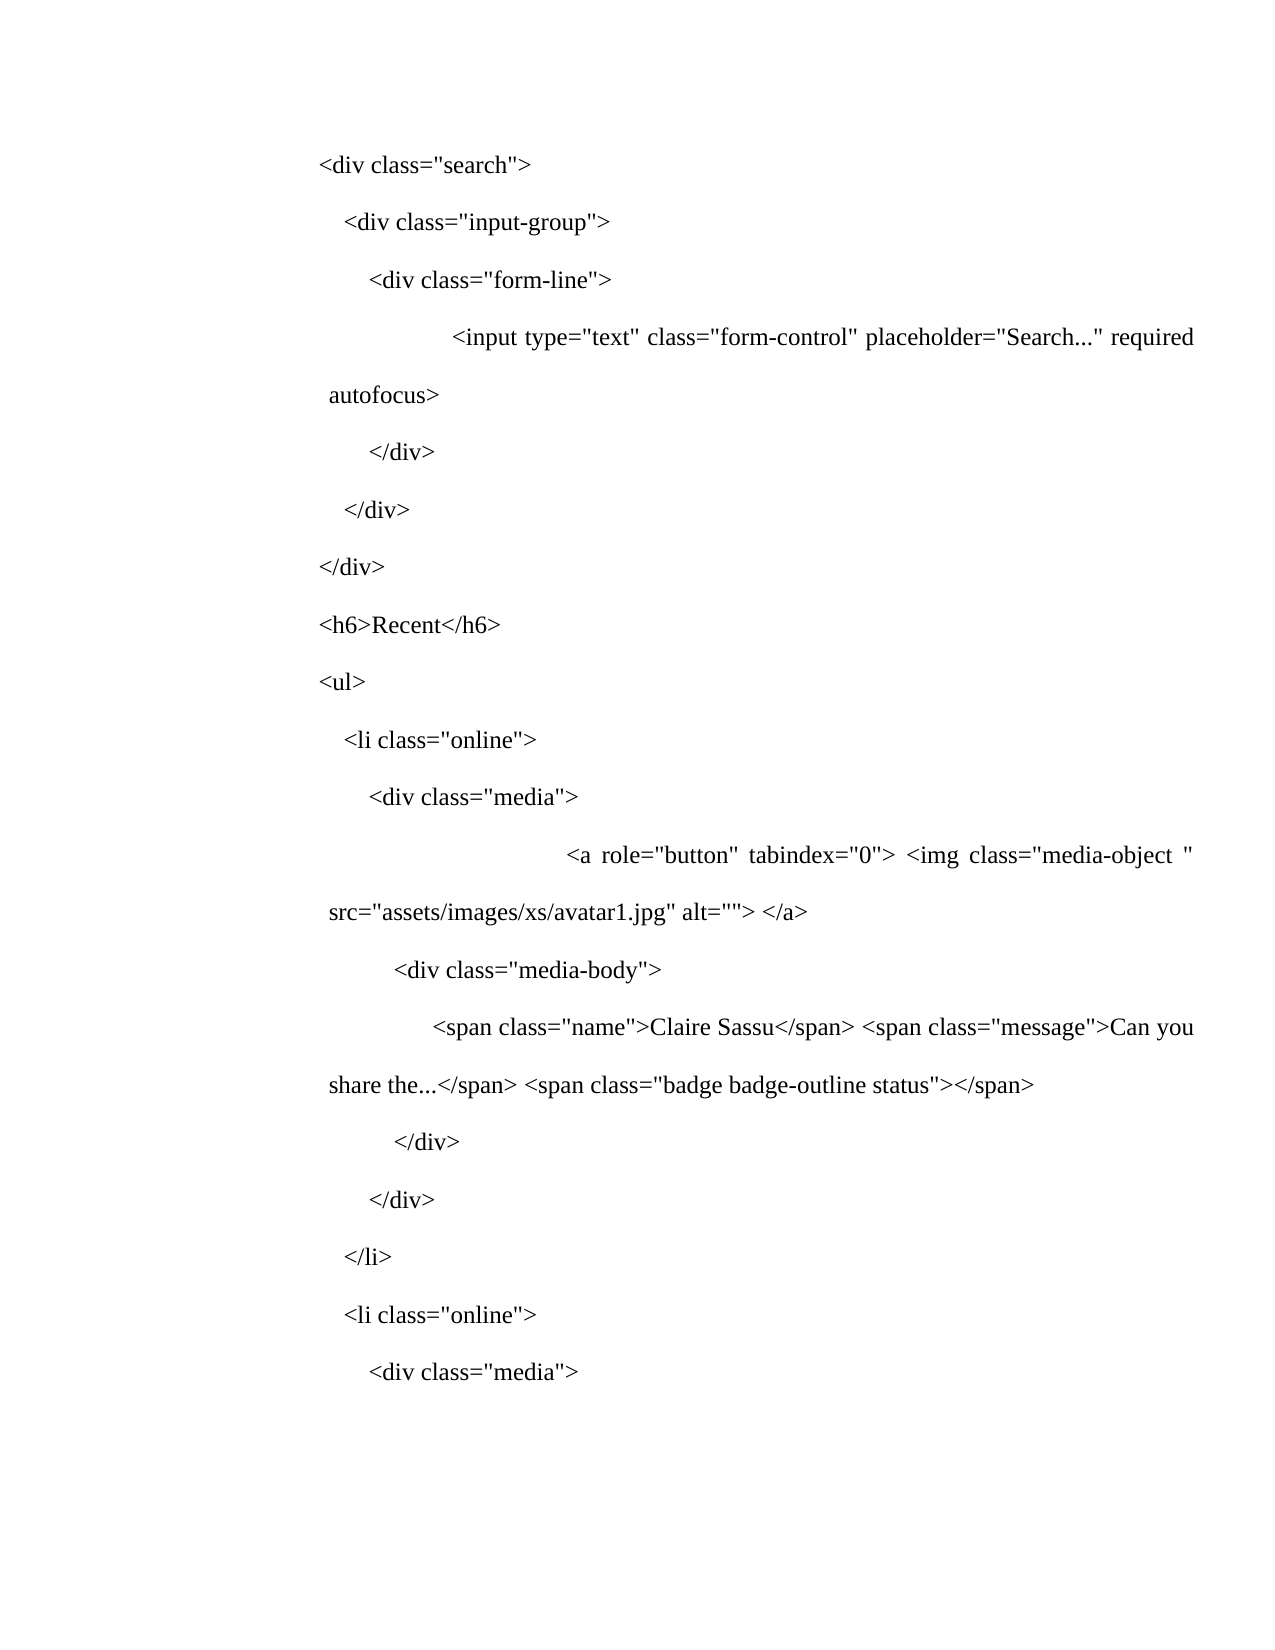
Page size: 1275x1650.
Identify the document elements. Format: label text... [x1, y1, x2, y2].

text <a role="button" tabindex="0"> <img class="media-object " src="assets/images/xs/avatar1.jpg" alt=""> </a> [118, 840, 1196, 926]
text <li class="online"> [118, 725, 1196, 754]
text </div> [118, 437, 1196, 466]
text <h6>Recent</h6> [118, 610, 1196, 639]
text <li class="online"> [118, 1300, 1196, 1329]
text <span class="name">Claire Sassu</span> <span class="message">Can you share the...</span> <span class="badge badge-outline status"></span> [118, 1012, 1196, 1099]
text </div> [118, 495, 1196, 524]
text <div class="form-line"> [118, 265, 1196, 294]
text <div class="search"> [118, 150, 1196, 179]
text </div> [118, 1185, 1196, 1214]
text <div class="media-body"> [118, 955, 1196, 984]
text <input type="text" class="form-control" placeholder="Search..." required autofocus> [118, 322, 1196, 409]
text <div class="media"> [118, 782, 1196, 811]
text <div class="input-group"> [118, 207, 1196, 236]
text </div> [118, 1127, 1196, 1156]
text </li> [118, 1242, 1196, 1271]
text <div class="media"> [118, 1357, 1196, 1386]
text </div> [118, 552, 1196, 581]
text <ul> [118, 667, 1196, 696]
